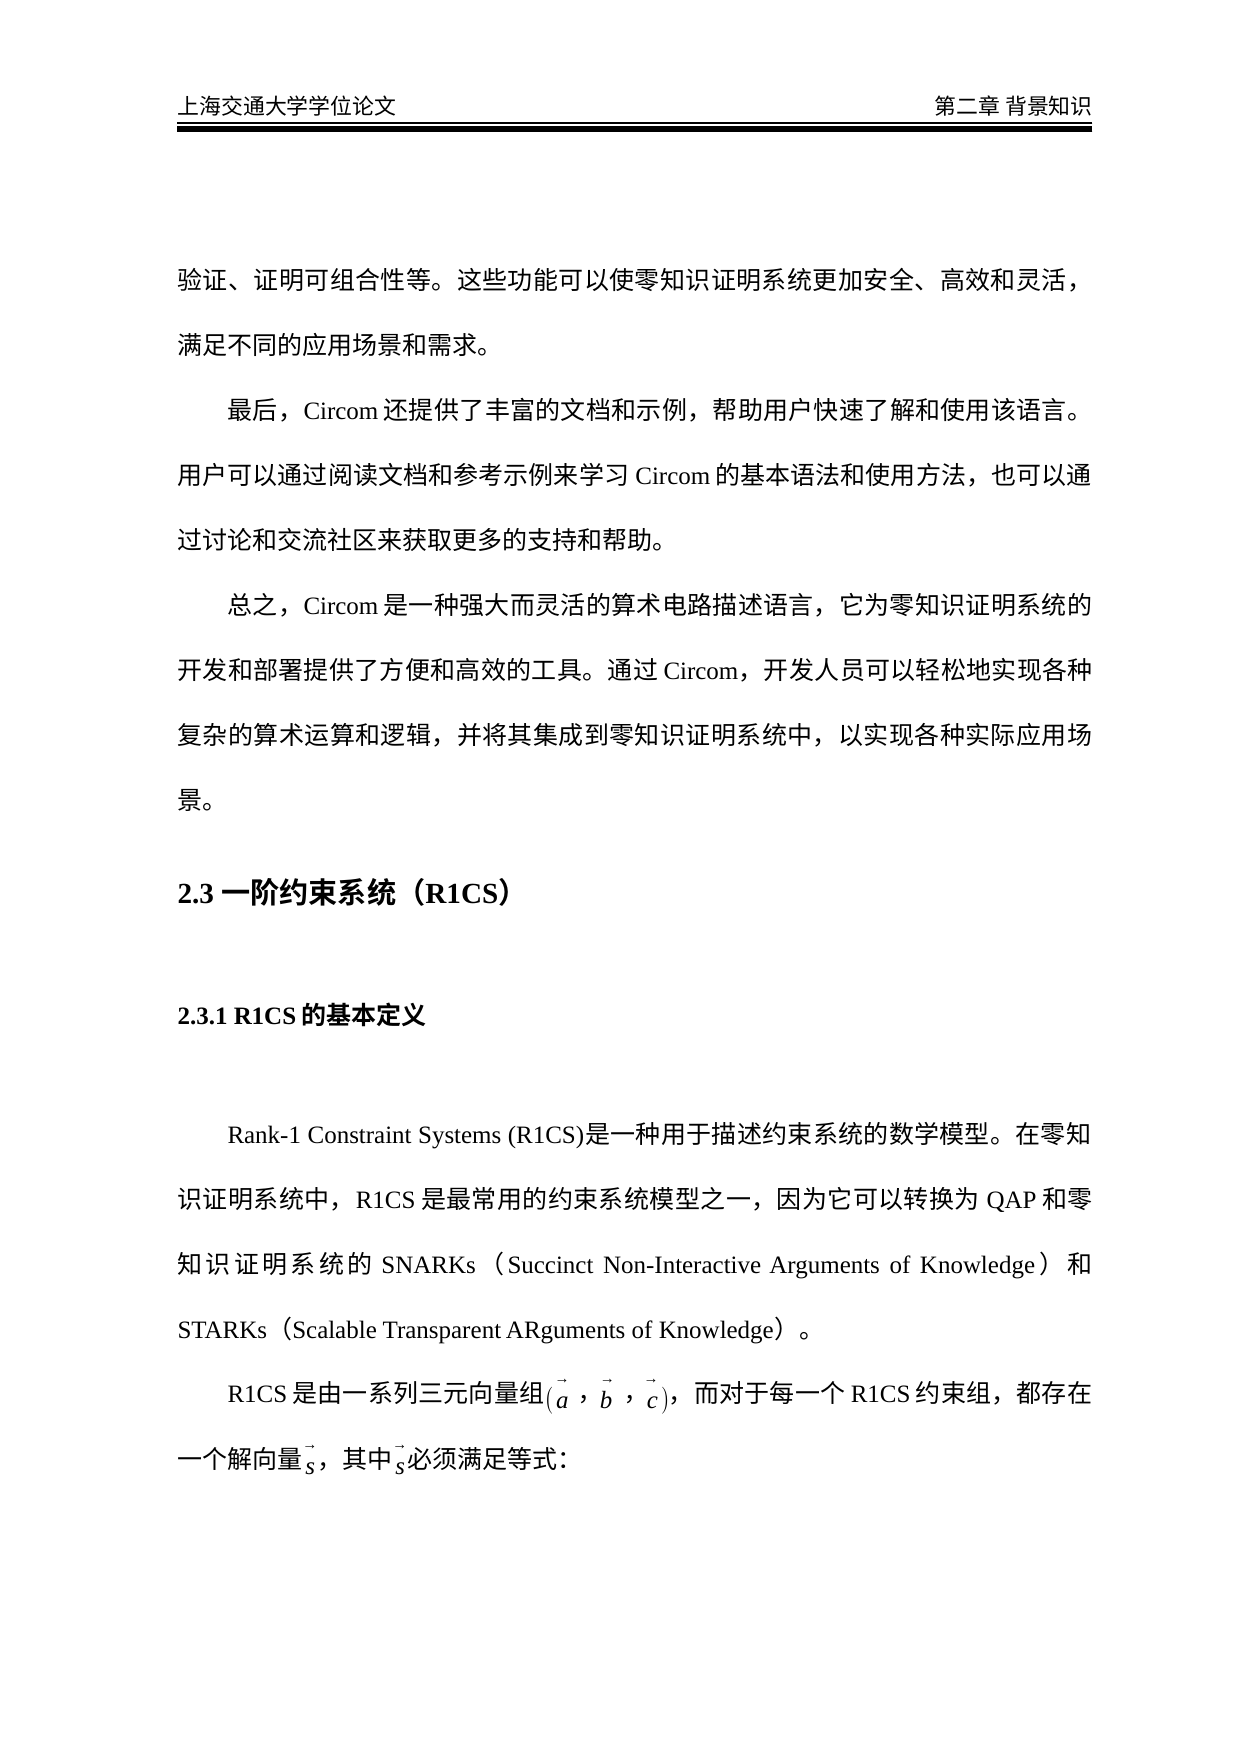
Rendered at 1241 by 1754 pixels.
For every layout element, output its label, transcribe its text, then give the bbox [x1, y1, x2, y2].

subtitle 2.3 一阶约束系统（R1CS） [177, 858, 1092, 923]
text 最后，Circom还提供了丰富的文档和示例，帮助用户快速了解和使用该语言。用户可以通过阅读文档和参考示例来学习Circom的基本语法和使用方法，也可以通过讨论和交流社区来获取更多的支持和帮助。 [177, 376, 1092, 571]
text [177, 246, 1092, 376]
text R1CS是由一系列三元向量组，而对于每一个R1CS约束组，都存在一个解向量，其中必须满足等式： [177, 1360, 1092, 1490]
text Rank-1 Constraint Systems (R1CS)是一种用于描述约束系统的数学模型。在零知识证明系统中，R1CS是最常用的约束系统模型之一，因为它可以转换为QAP和零知识证明系统的SNARKs（Succinct Non-Interactive Arguments of Knowledge）和STARKs（Scalable Transparent ARguments of Knowledge）。 [177, 1100, 1092, 1360]
subtitle 2.3.1 R1CS的基本定义 [177, 981, 1092, 1046]
text 总之，Circom是一种强大而灵活的算术电路描述语言，它为零知识证明系统的开发和部署提供了方便和高效的工具。通过Circom，开发人员可以轻松地实现各种复杂的算术运算和逻辑，并将其集成到零知识证明系统中，以实现各种实际应用场景。 [177, 571, 1092, 831]
